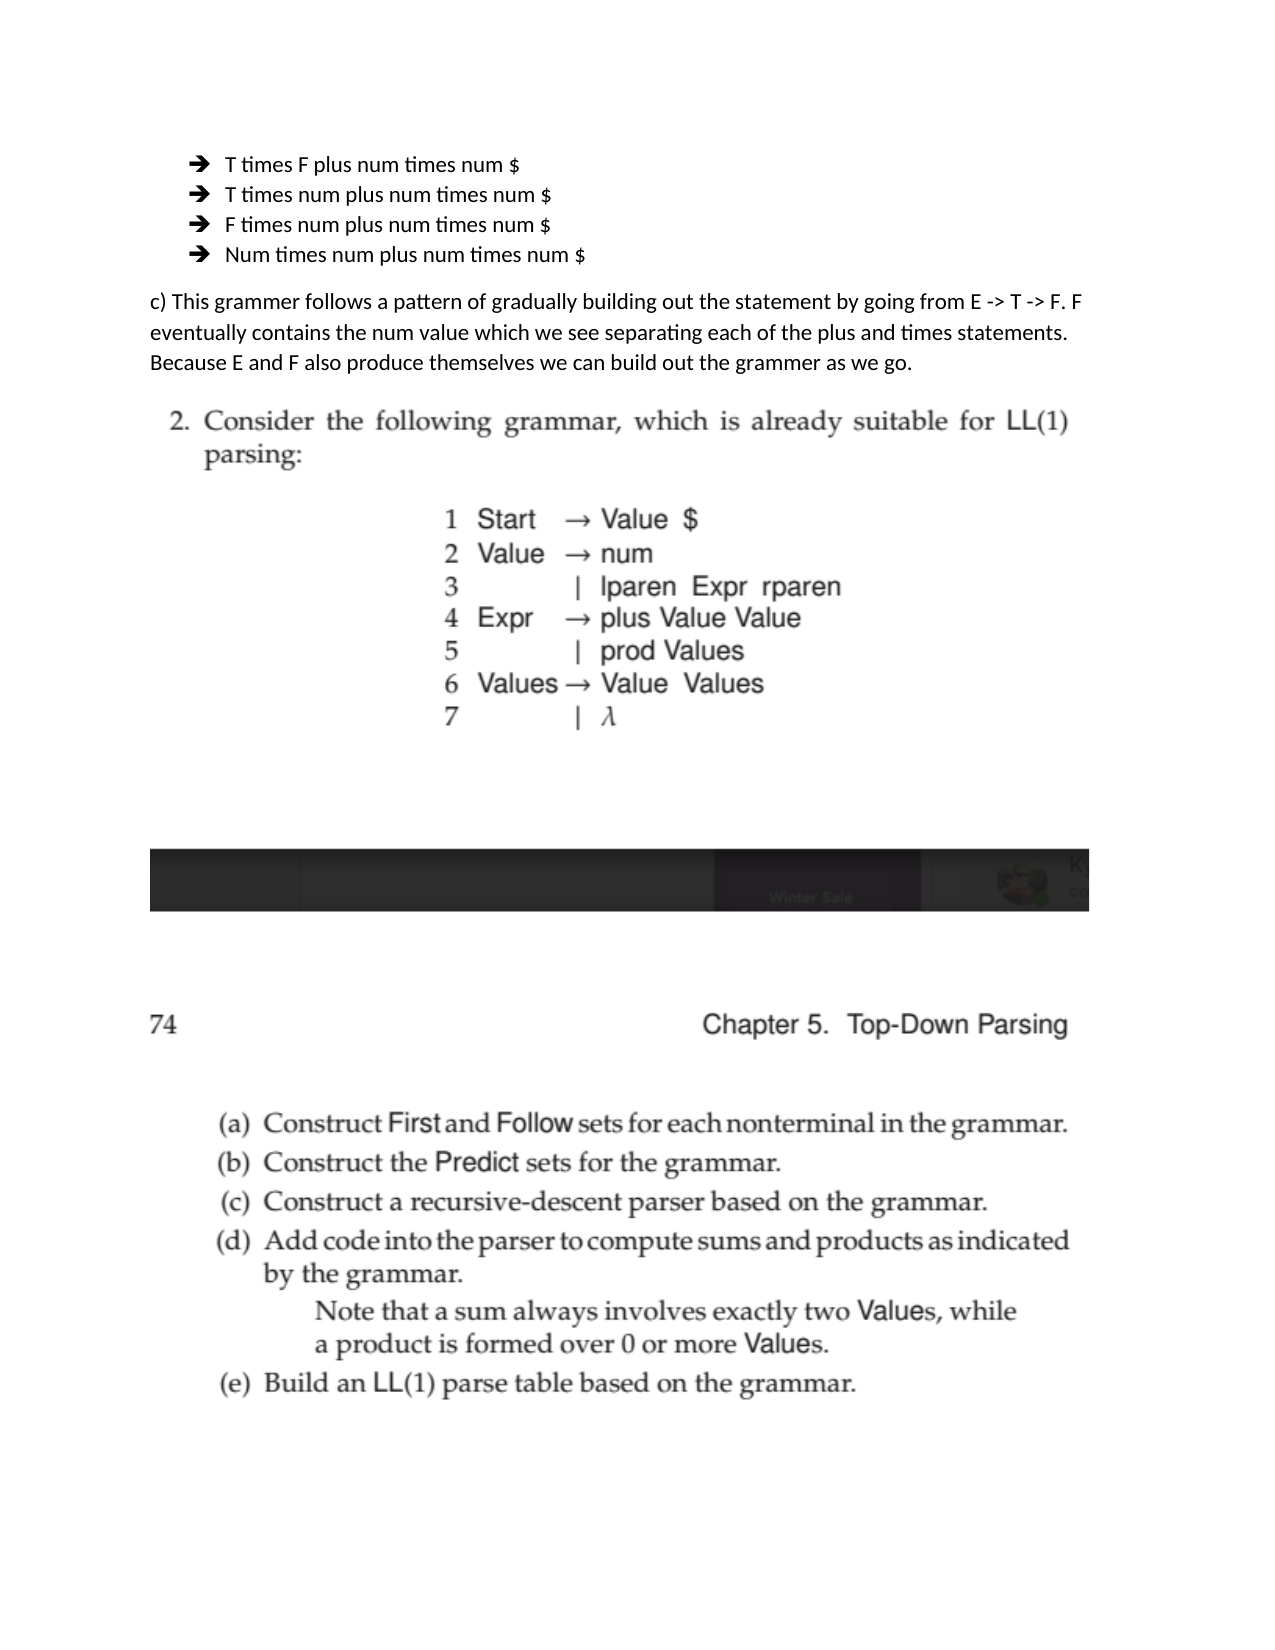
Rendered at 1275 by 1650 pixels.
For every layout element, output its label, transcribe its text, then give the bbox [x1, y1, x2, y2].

text c) This grammer follows a pattern of gradually building out the statement by going from E -> T -> F. F eventually contains the num value which we see separating each of the plus and times statements. Because E and F also produce themselves we can build out the grammer as we go. [150, 287, 1125, 376]
list Num times num plus num times num $ [187, 241, 1125, 269]
picture [150, 394, 1090, 1417]
list T times F plus num times num $ [187, 150, 1125, 178]
list T times num plus num times num $ [187, 180, 1125, 208]
list F times num plus num times num $ [187, 210, 1125, 238]
